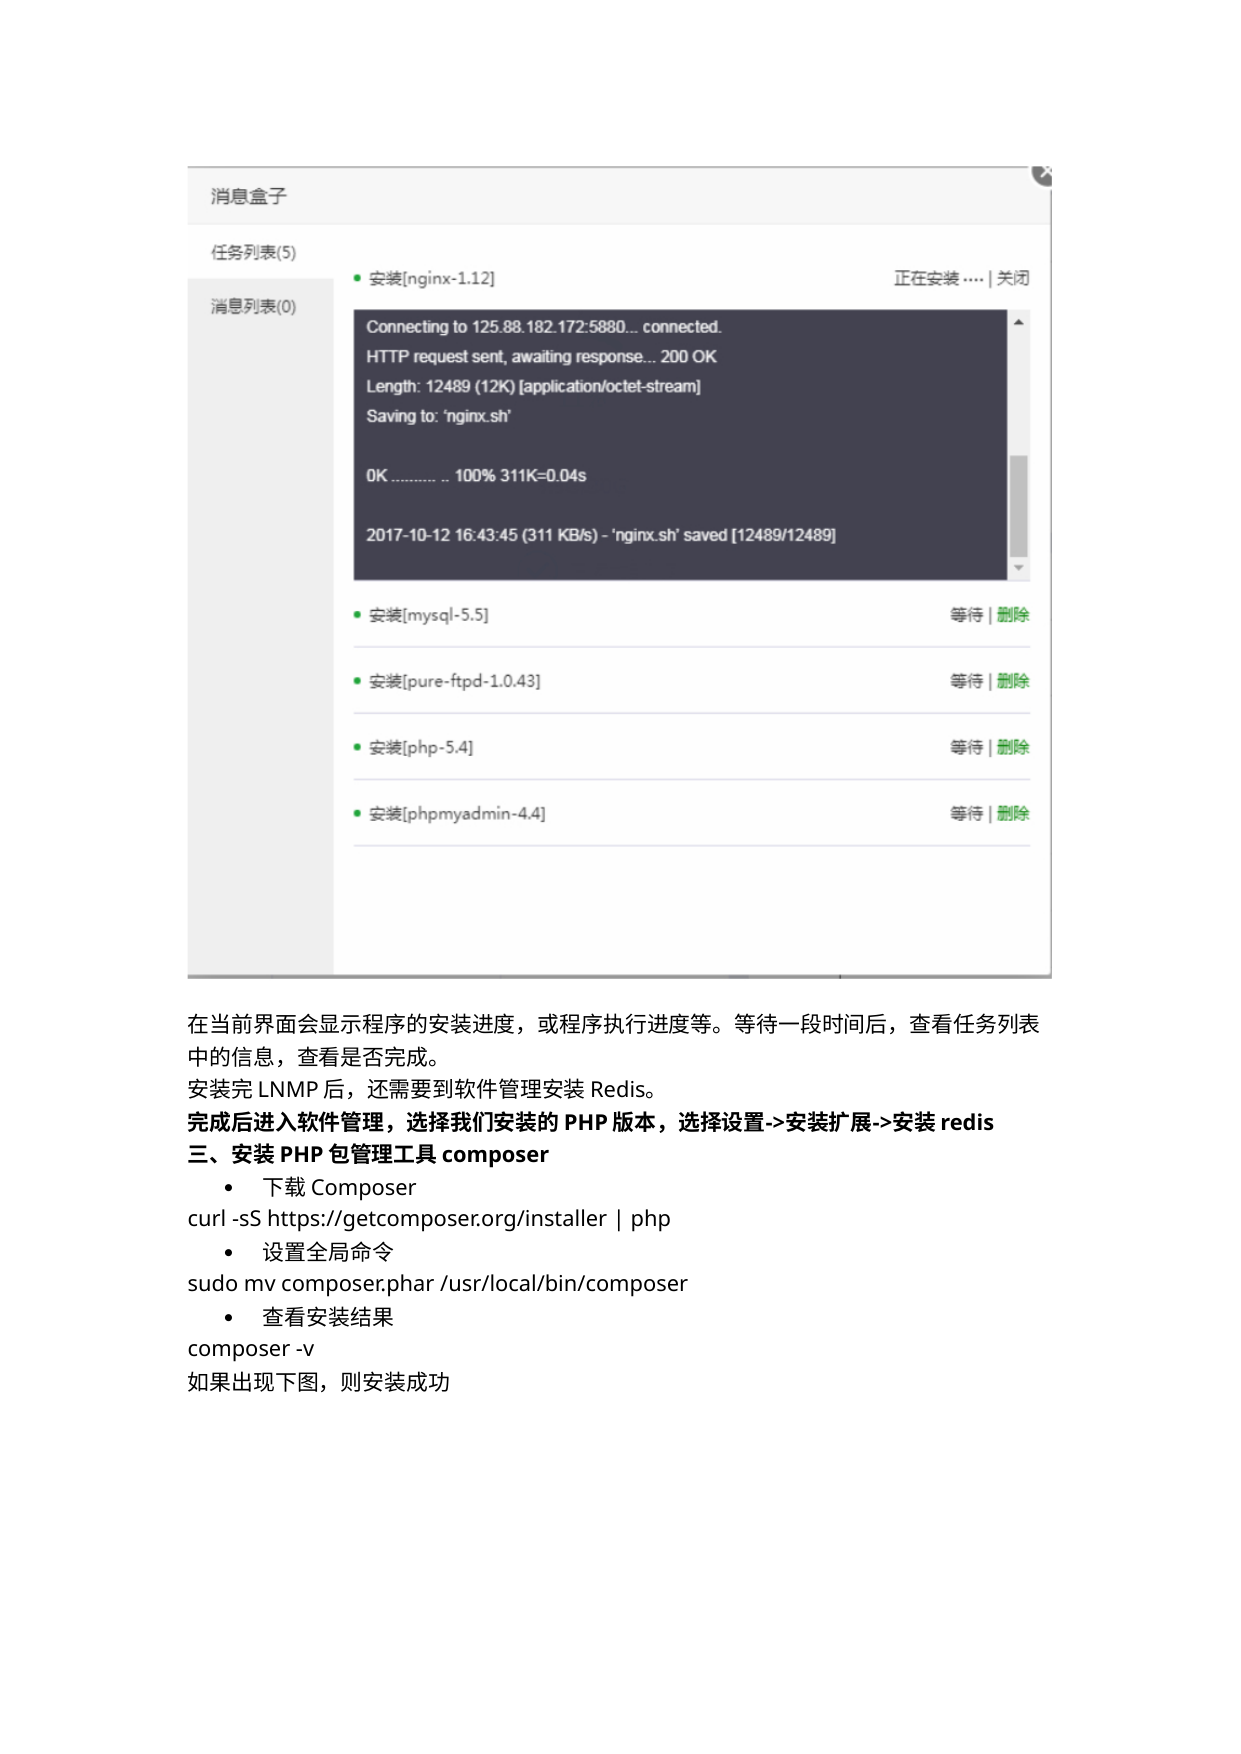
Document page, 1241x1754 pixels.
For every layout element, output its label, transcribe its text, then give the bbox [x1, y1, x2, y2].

text composer -v [187, 1332, 1053, 1364]
text curl -sS https://getcomposer.org/installer | php [187, 1202, 1053, 1234]
text 三、安装PHP包管理工具composer [187, 1137, 1053, 1169]
text sudo mv composer.phar /usr/local/bin/composer [187, 1267, 1053, 1299]
text 如果出现下图，则安装成功 [187, 1364, 1053, 1397]
list 下载Composer [225, 1169, 1053, 1202]
list 设置全局命令 [225, 1234, 1053, 1267]
list 查看安装结果 [225, 1299, 1053, 1332]
text 完成后进入软件管理，选择我们安装的PHP版本，选择设置->安装扩展->安装redis [187, 1104, 1053, 1137]
text 安装完LNMP后，还需要到软件管理安装Redis。 [187, 1072, 1053, 1104]
text 在当前界面会显示程序的安装进度，或程序执行进度等。等待一段时间后，查看任务列表中的信息，查看是否完成。 [187, 1007, 1053, 1072]
picture [187, 162, 1053, 981]
